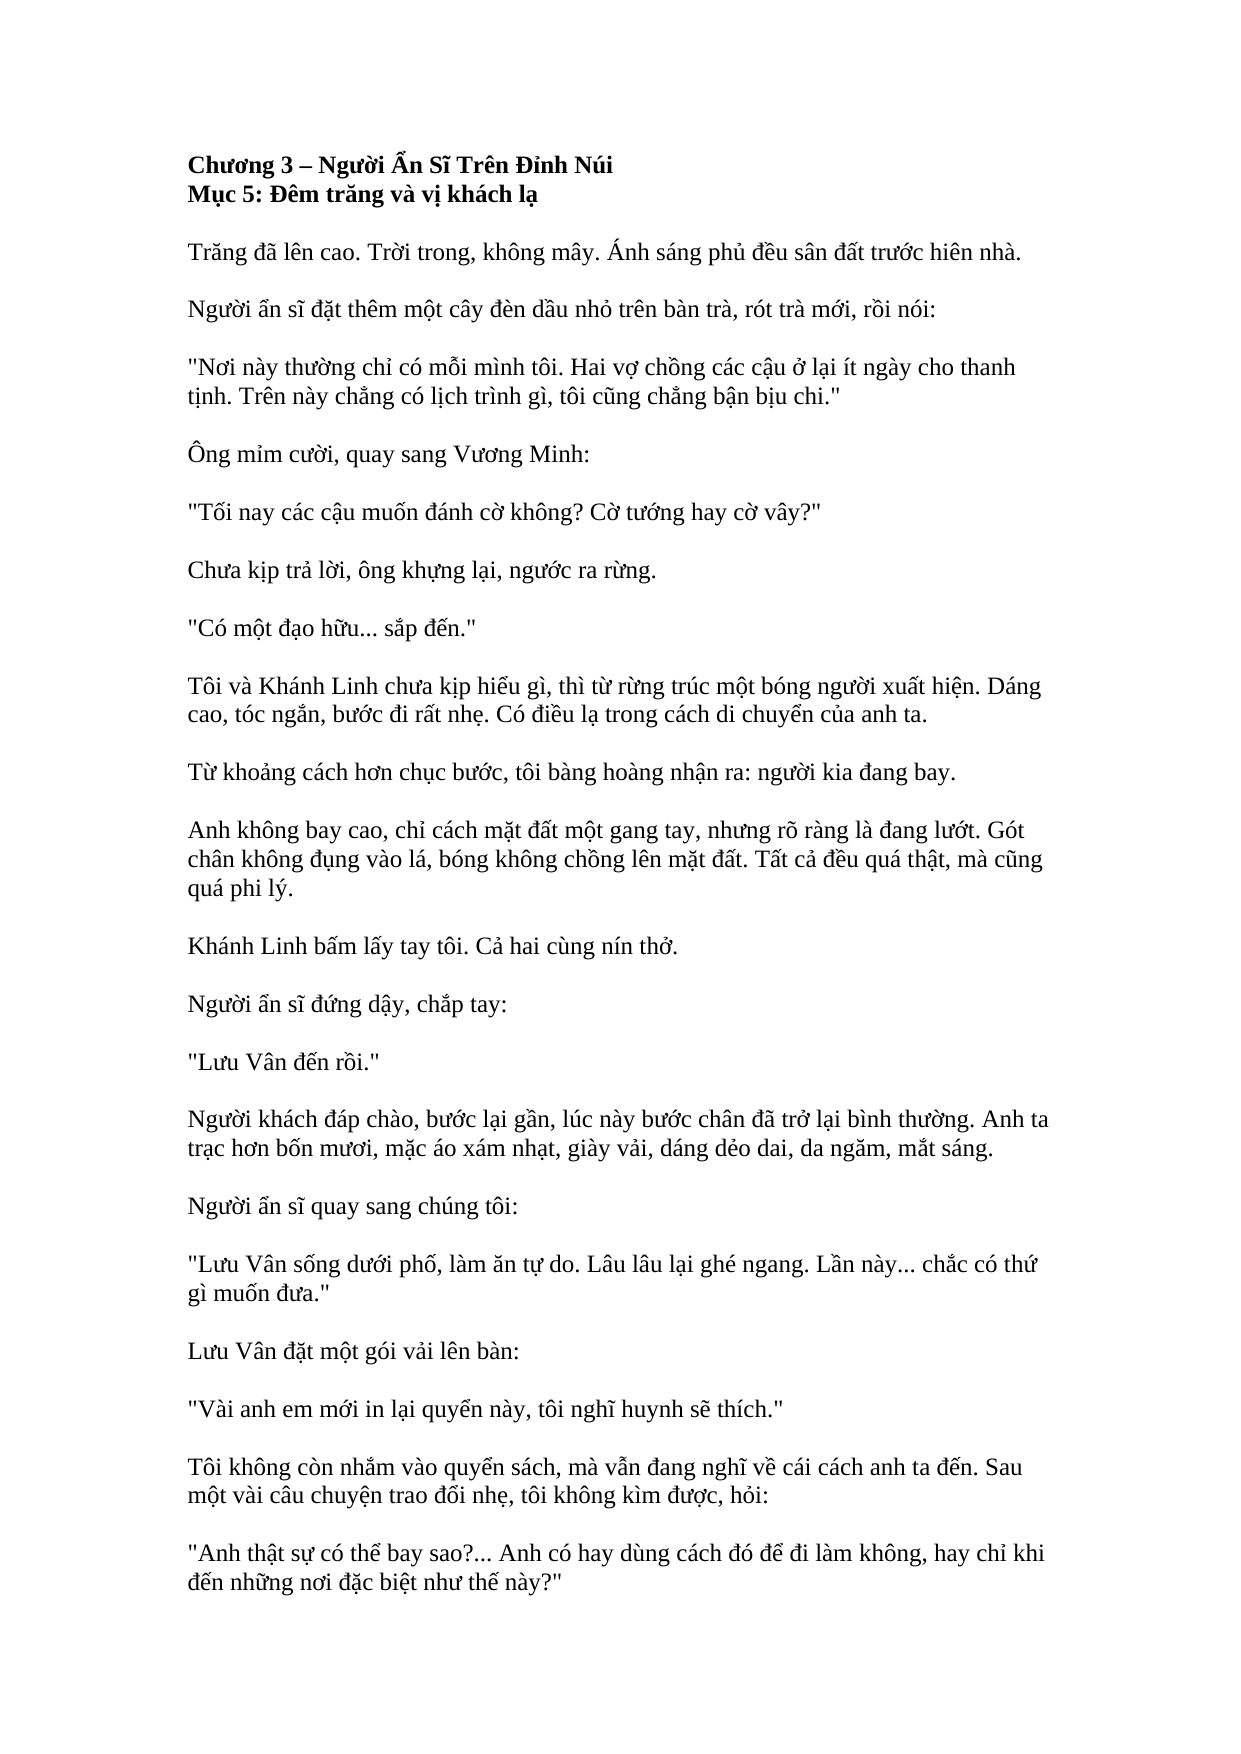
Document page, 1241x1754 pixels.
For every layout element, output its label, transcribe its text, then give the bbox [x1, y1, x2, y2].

text Chưa kịp trả lời, ông khựng lại, ngước ra rừng. [187, 555, 1053, 584]
text "Anh thật sự có thể bay sao?... Anh có hay dùng cách đó để đi làm không, hay chỉ khi đến những nơi đặc biệt như thế này?" [187, 1538, 1053, 1596]
text Lưu Vân đặt một gói vải lên bàn: [187, 1336, 1053, 1364]
text Người ẩn sĩ đứng dậy, chắp tay: [187, 989, 1053, 1017]
text Chương 3 – Người Ẩn Sĩ Trên Đỉnh Núi Mục 5: Đêm trăng và vị khách lạ [187, 150, 1053, 207]
text Trăng đã lên cao. Trời trong, không mây. Ánh sáng phủ đều sân đất trước hiên nhà. [187, 237, 1053, 265]
text "Nơi này thường chỉ có mỗi mình tôi. Hai vợ chồng các cậu ở lại ít ngày cho thanh tịnh. Trên này chẳng có lịch trình gì, tôi cũng chẳng bận bịu chi." [187, 352, 1053, 410]
text Từ khoảng cách hơn chục bước, tôi bàng hoàng nhận ra: người kia đang bay. [187, 757, 1053, 786]
text Tôi và Khánh Linh chưa kịp hiểu gì, thì từ rừng trúc một bóng người xuất hiện. Dáng cao, tóc ngắn, bước đi rất nhẹ. Có điều lạ trong cách di chuyển của anh ta. [187, 671, 1053, 728]
text "Lưu Vân sống dưới phố, làm ăn tự do. Lâu lâu lại ghé ngang. Lần này... chắc có thứ gì muốn đưa." [187, 1249, 1053, 1307]
text "Có một đạo hữu... sắp đến." [187, 613, 1053, 642]
text Người ẩn sĩ đặt thêm một cây đèn dầu nhỏ trên bàn trà, rót trà mới, rồi nói: [187, 294, 1053, 323]
text "Tối nay các cậu muốn đánh cờ không? Cờ tướng hay cờ vây?" [187, 497, 1053, 526]
text Khánh Linh bấm lấy tay tôi. Cả hai cùng nín thở. [187, 931, 1053, 959]
text Anh không bay cao, chỉ cách mặt đất một gang tay, nhưng rõ ràng là đang lướt. Gót chân không đụng vào lá, bóng không chồng lên mặt đất. Tất cả đều quá thật, mà cũng quá phi lý. [187, 815, 1053, 902]
text Người ẩn sĩ quay sang chúng tôi: [187, 1191, 1053, 1220]
text Ông mỉm cười, quay sang Vương Minh: [187, 439, 1053, 468]
text "Lưu Vân đến rồi." [187, 1047, 1053, 1075]
text Người khách đáp chào, bước lại gần, lúc này bước chân đã trở lại bình thường. Anh ta trạc hơn bốn mươi, mặc áo xám nhạt, giày vải, dáng dẻo dai, da ngăm, mắt sáng. [187, 1104, 1053, 1162]
text "Vài anh em mới in lại quyển này, tôi nghĩ huynh sẽ thích." [187, 1394, 1053, 1422]
text Tôi không còn nhắm vào quyển sách, mà vẫn đang nghĩ về cái cách anh ta đến. Sau một vài câu chuyện trao đổi nhẹ, tôi không kìm được, hỏi: [187, 1452, 1053, 1509]
